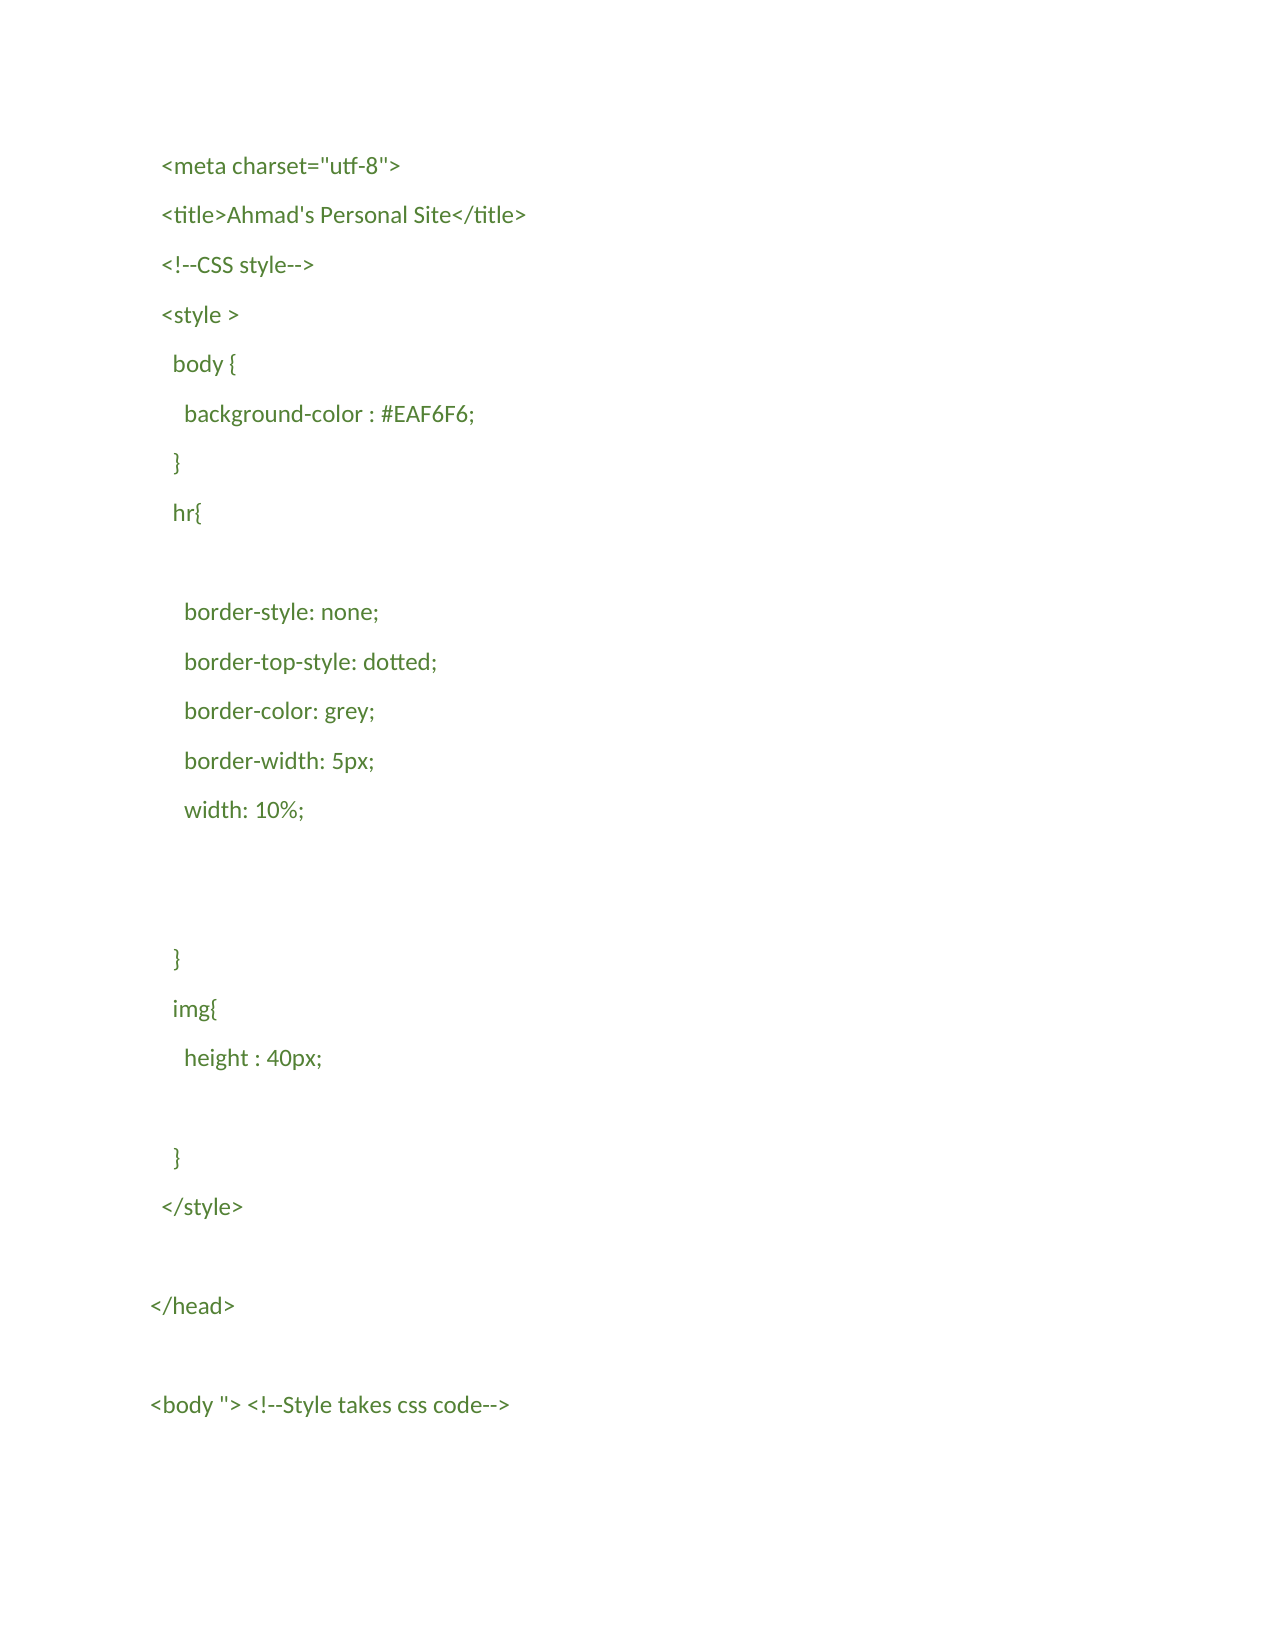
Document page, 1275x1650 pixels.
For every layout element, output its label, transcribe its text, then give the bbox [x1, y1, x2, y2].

text </style> [150, 1191, 1125, 1222]
text border-color: grey; [150, 695, 1125, 726]
text height : 40px; [150, 1042, 1125, 1073]
text } [150, 943, 1125, 974]
text width: 10%; [150, 794, 1125, 825]
text <!--CSS style--> [150, 249, 1125, 280]
text } [150, 1142, 1125, 1172]
text } [150, 447, 1125, 478]
text border-top-style: dotted; [150, 646, 1125, 676]
text background-color : #EAF6F6; [150, 398, 1125, 428]
text body { [150, 348, 1125, 379]
text hr{ [150, 497, 1125, 528]
text img{ [150, 993, 1125, 1023]
text <body "> <!--Style takes css code--> [150, 1389, 1125, 1420]
text <meta charset="utf-8"> [150, 150, 1125, 181]
text </head> [150, 1290, 1125, 1321]
text border-style: none; [150, 596, 1125, 627]
text border-width: 5px; [150, 745, 1125, 776]
text <style > [150, 299, 1125, 329]
text <title>Ahmad's Personal Site</title> [150, 199, 1125, 230]
